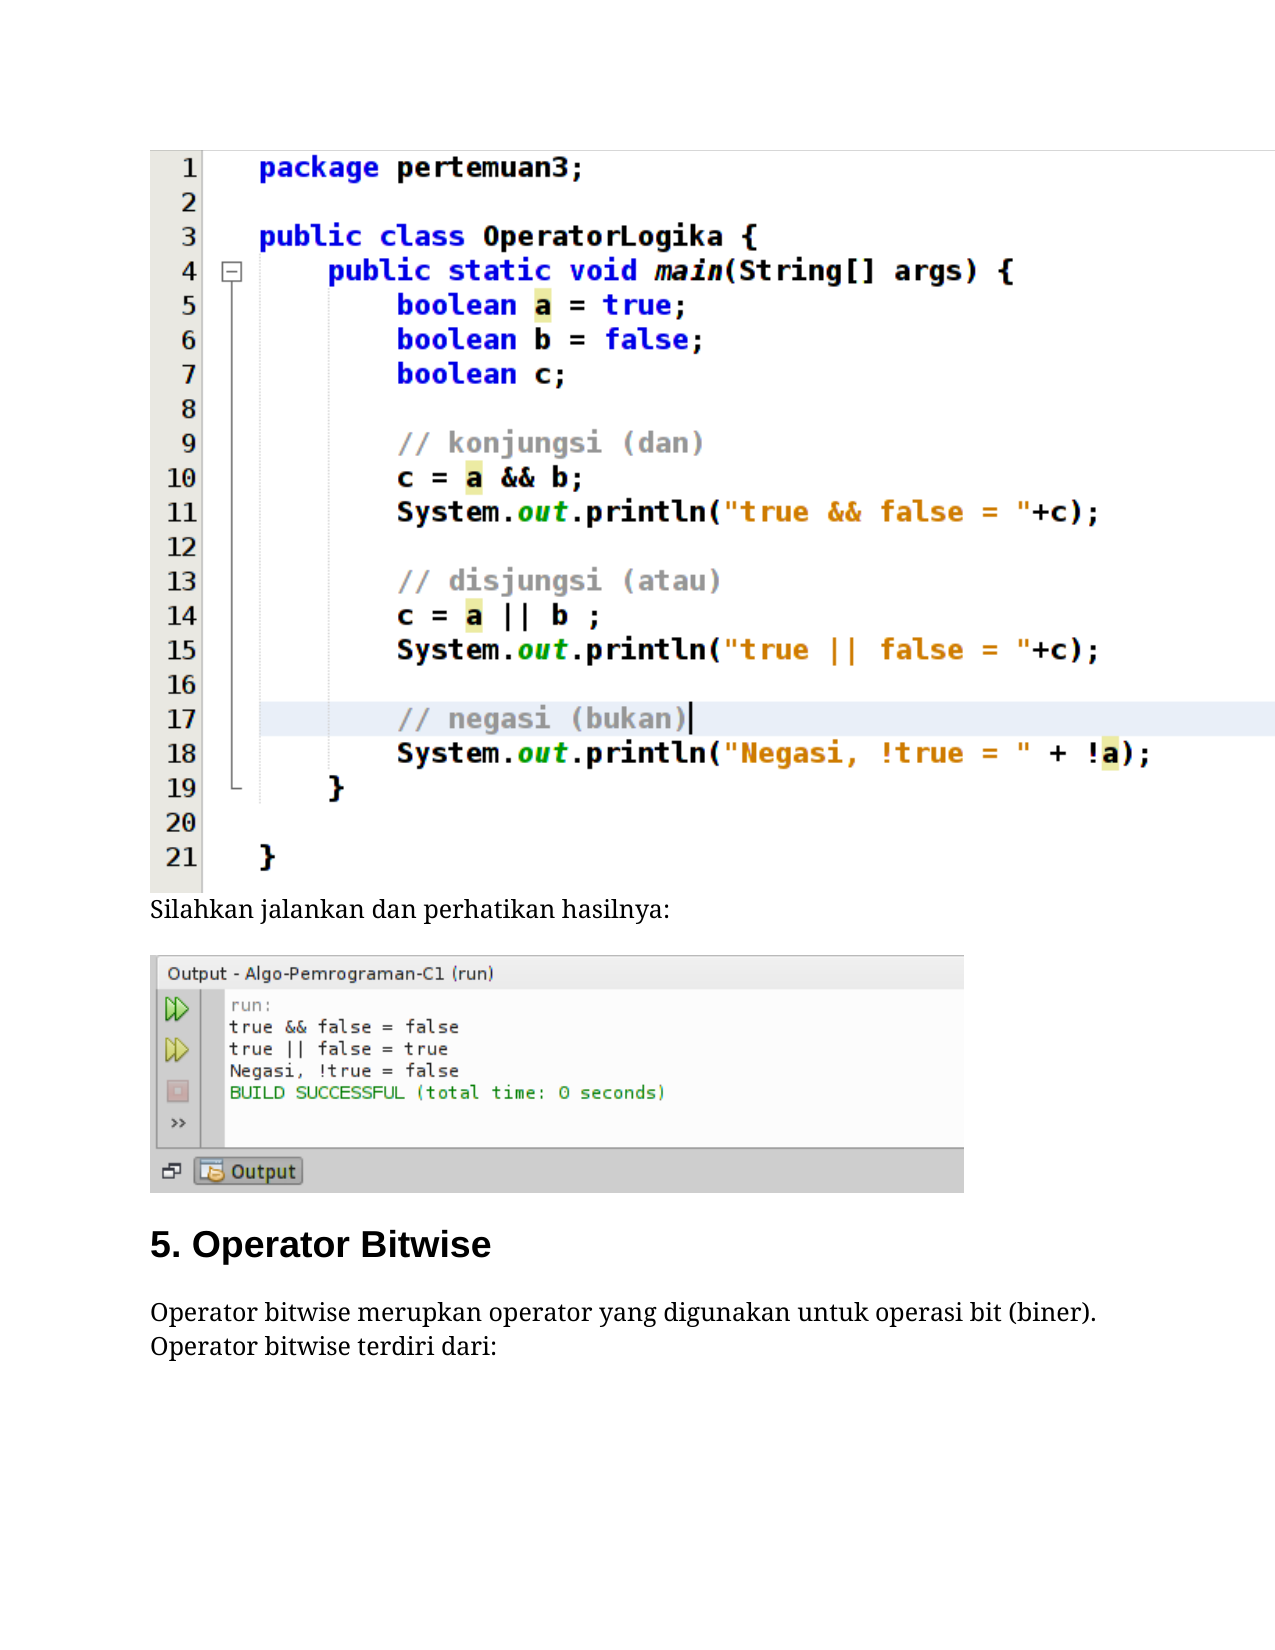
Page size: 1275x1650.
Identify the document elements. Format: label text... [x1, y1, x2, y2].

text Operator bitwise merupkan operator yang digunakan untuk operasi bit (biner). Operator bitwise terdiri dari: [150, 1294, 1125, 1362]
picture [150, 955, 964, 1193]
picture [150, 150, 1275, 893]
text Silahkan jalankan dan perhatikan hasilnya: [150, 893, 1125, 926]
text 5. Operator Bitwise [150, 1222, 1125, 1265]
